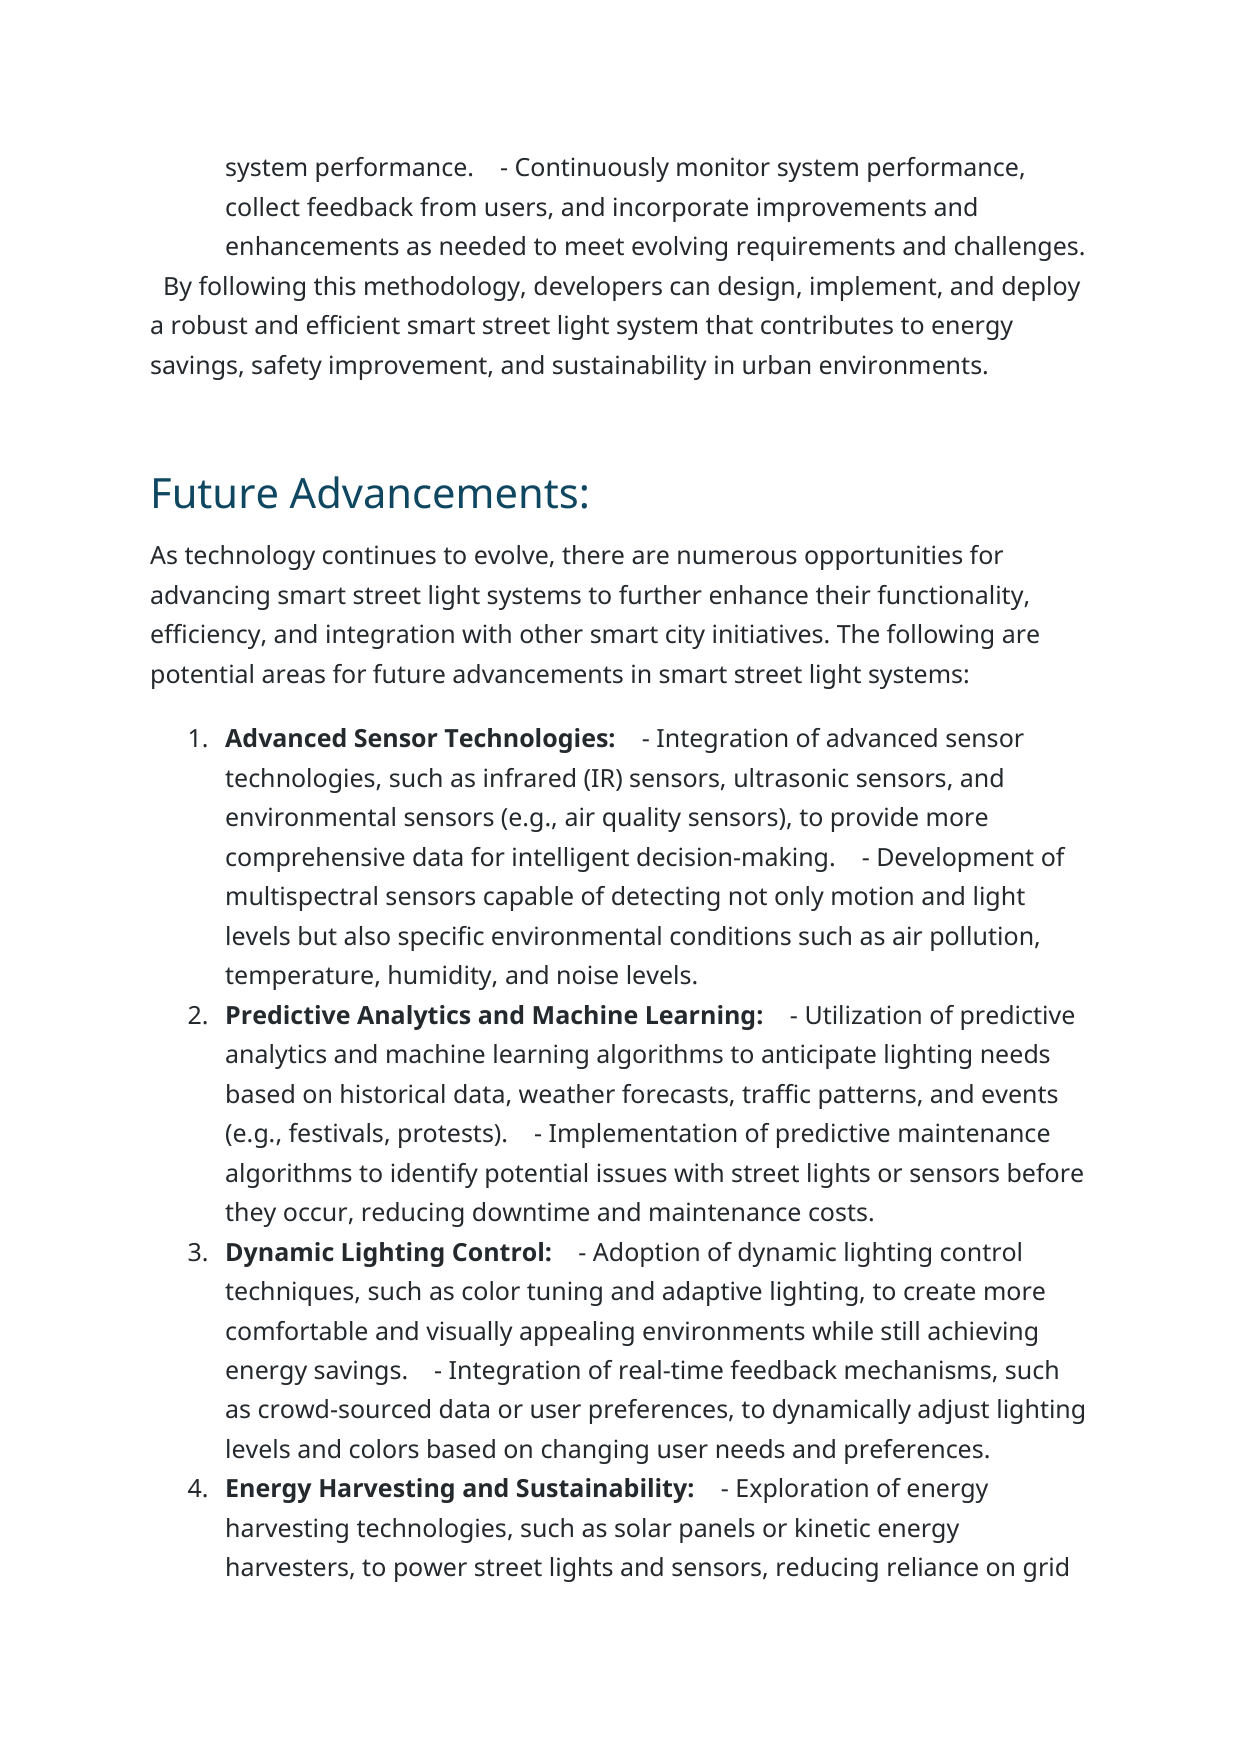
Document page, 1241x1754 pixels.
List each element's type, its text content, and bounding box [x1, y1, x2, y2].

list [187, 150, 1090, 263]
list Dynamic Lighting Control: - Adoption of dynamic lighting control techniques, such as color tuning and adaptive lighting, to create more comfortable and visually appealing environments while still achieving energy savings. - Integration of real-time feedback mechanisms, such as crowd-sourced data or user preferences, to dynamically adjust lighting levels and colors based on changing user needs and preferences. [187, 1234, 1090, 1466]
list Advanced Sensor Technologies: - Integration of advanced sensor technologies, such as infrared (IR) sensors, ultrasonic sensors, and environmental sensors (e.g., air quality sensors), to provide more comprehensive data for intelligent decision-making. - Development of multispectral sensors capable of detecting not only motion and light levels but also specific environmental conditions such as air pollution, temperature, humidity, and noise levels. [187, 721, 1090, 992]
subtitle Future Advancements: [150, 464, 1090, 521]
list Predictive Analytics and Machine Learning: - Utilization of predictive analytics and machine learning algorithms to anticipate lighting needs based on historical data, weather forecasts, traffic patterns, and events (e.g., festivals, protests). - Implementation of predictive maintenance algorithms to identify potential issues with street lights or sensors before they occur, reducing downtime and maintenance costs. [187, 997, 1090, 1229]
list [187, 1471, 1090, 1584]
text As technology continues to evolve, there are numerous opportunities for advancing smart street light systems to further enhance their functionality, efficiency, and integration with other smart city initiatives. The following are potential areas for future advancements in smart street light systems: [150, 538, 1090, 691]
text By following this methodology, developers can design, implement, and deploy a robust and efficient smart street light system that contributes to energy savings, safety improvement, and sustainability in urban environments. [150, 268, 1090, 381]
